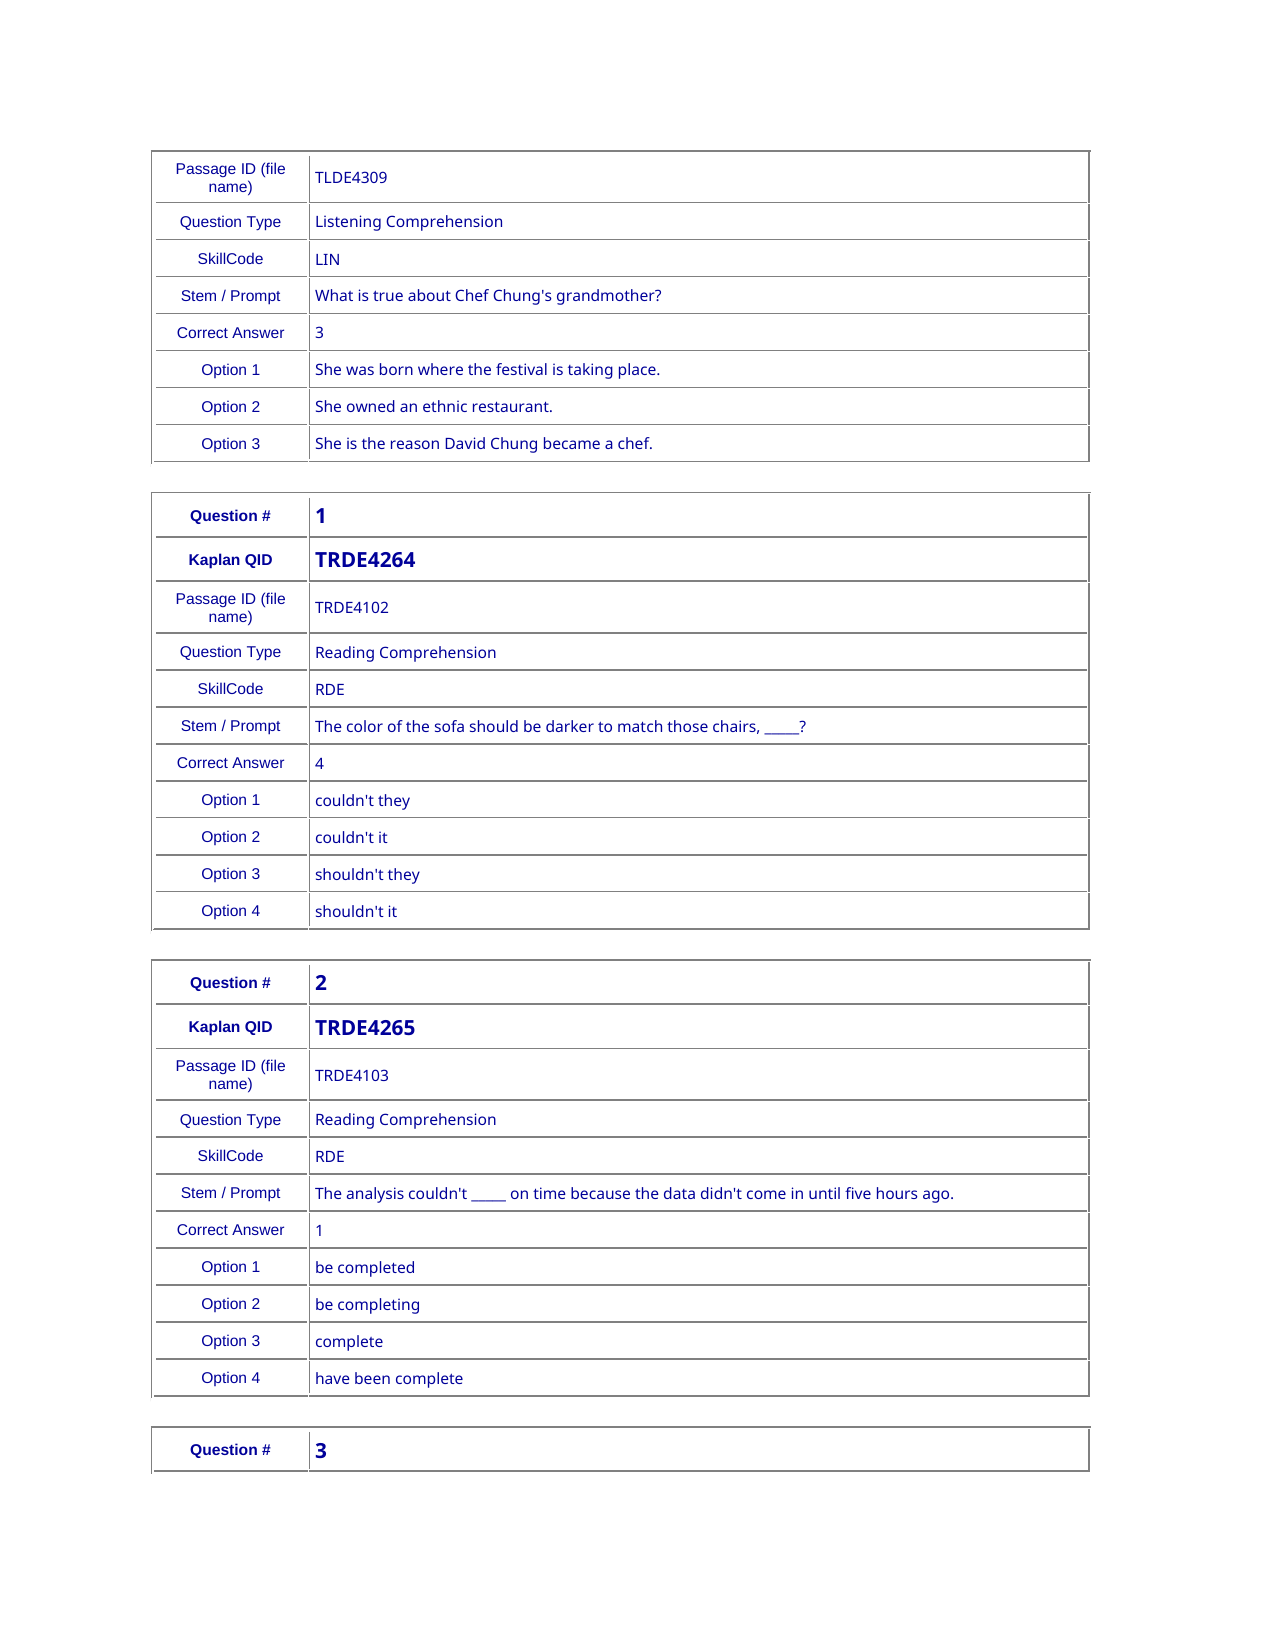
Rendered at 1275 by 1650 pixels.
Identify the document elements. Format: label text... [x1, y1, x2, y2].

table_cell RDE [310, 669, 1088, 706]
table_cell TRDE4102 [310, 580, 1089, 632]
table_cell Option 2 [152, 817, 308, 854]
table_cell complete [310, 1321, 1088, 1358]
table_cell 4 [310, 743, 1090, 780]
table_cell LIN [309, 239, 1090, 276]
table_cell Option 3 [152, 424, 308, 461]
table_cell 3 [309, 313, 1090, 350]
table_cell TRDE4264 [310, 536, 1088, 580]
table_cell The color of the sofa should be darker to match those chairs, _____? [310, 706, 1088, 743]
table_cell Question Type [154, 1099, 307, 1136]
table_cell Option 1 [154, 780, 307, 817]
table_cell Passage ID (file name) [154, 1048, 307, 1099]
table_cell Correct Answer [152, 313, 308, 350]
table_cell have been complete [309, 1358, 1089, 1395]
table_cell What is true about Chef Chung's grandmother? [309, 276, 1090, 313]
table_cell She owned an ethnic restaurant. [309, 387, 1090, 424]
table_cell shouldn't it [309, 891, 1090, 928]
table_cell couldn't they [310, 780, 1088, 817]
table_cell Stem / Prompt [154, 1173, 307, 1210]
table_cell Option 2 [152, 387, 308, 424]
table_cell Passage ID (file name) [154, 580, 307, 632]
table_cell Reading Comprehension [310, 632, 1088, 669]
table_cell Kaplan QID [154, 536, 307, 580]
table_cell The analysis couldn't _____ on time because the data didn't come in until five hours ago. [310, 1173, 1089, 1210]
table_cell Kaplan QID [154, 1003, 307, 1047]
table_cell Option 2 [154, 1284, 307, 1321]
table_cell be completing [310, 1284, 1089, 1321]
table_cell Option 1 [154, 1247, 307, 1284]
table_cell Question Type [152, 202, 308, 239]
table_cell be completed [310, 1247, 1088, 1284]
table_cell Correct Answer [154, 1210, 307, 1247]
table_cell Option 4 [152, 891, 308, 928]
table_cell shouldn't they [310, 854, 1088, 891]
table_header 3 [309, 1430, 1088, 1470]
table_cell Reading Comprehension [310, 1099, 1089, 1136]
table_cell Stem / Prompt [152, 276, 308, 313]
table_header Question # [154, 495, 308, 536]
table_cell SkillCode [154, 669, 307, 706]
table_cell 1 [310, 1210, 1089, 1247]
table_cell Option 3 [154, 1321, 307, 1358]
table_cell couldn't it [309, 817, 1090, 854]
table_cell She is the reason David Chung became a chef. [309, 424, 1090, 461]
table_header Question # [154, 1430, 308, 1470]
table_cell TRDE4103 [310, 1048, 1089, 1099]
table_cell TLDE4309 [309, 153, 1088, 202]
table_cell Option 1 [152, 350, 308, 387]
table_cell Correct Answer [152, 743, 307, 780]
table_cell SkillCode [152, 239, 308, 276]
table_cell Option 4 [154, 1358, 308, 1395]
table_cell Passage ID (file name) [154, 153, 308, 202]
table_header Question # [154, 963, 308, 1003]
table_cell TRDE4265 [310, 1003, 1089, 1047]
table_cell Stem / Prompt [154, 706, 307, 743]
table_cell SkillCode [154, 1136, 307, 1173]
table_header 1 [309, 495, 1088, 536]
table_cell RDE [310, 1136, 1089, 1173]
table_cell Listening Comprehension [309, 202, 1090, 239]
table_header 2 [309, 963, 1088, 1003]
table_cell Option 3 [154, 854, 307, 891]
table_cell Question Type [154, 632, 307, 669]
table_cell She was born where the festival is taking place. [309, 350, 1090, 387]
